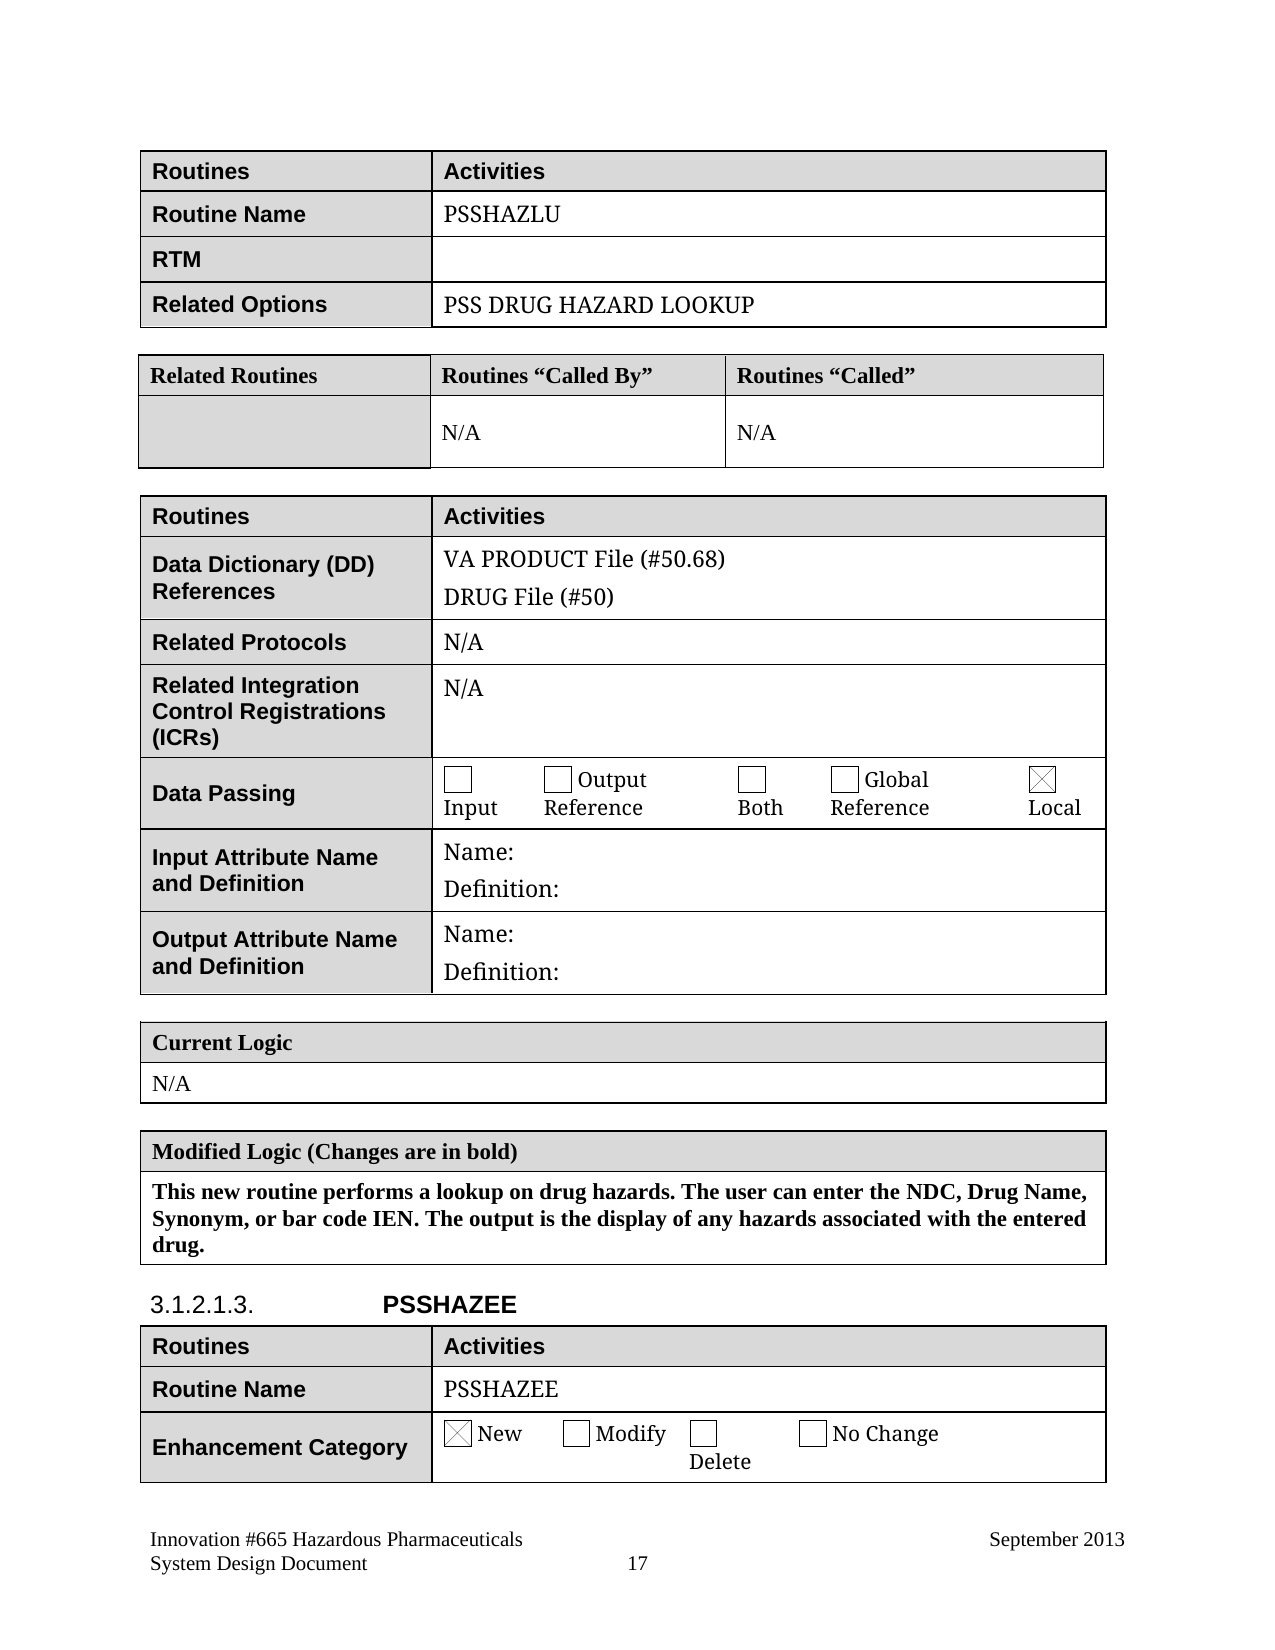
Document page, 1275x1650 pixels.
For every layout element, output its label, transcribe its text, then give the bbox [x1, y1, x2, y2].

table_cell New [433, 1413, 550, 1482]
table_cell VA PRODUCT File (#50.68) DRUG File (#50) [433, 537, 1105, 618]
table_cell RTM [141, 237, 431, 281]
table_cell Name: Definition: [433, 912, 1105, 993]
table_cell Related Protocols [141, 620, 431, 664]
table_cell Related Options [141, 283, 431, 326]
table_cell Routine Name [141, 192, 431, 236]
table_header Modified Logic (Changes are in bold) [141, 1132, 1105, 1171]
table_cell Input [433, 758, 532, 828]
table_cell Enhancement Category [141, 1413, 431, 1482]
table_cell Routine Name [141, 1367, 431, 1411]
table_cell Output Reference [532, 758, 726, 828]
table_cell This new routine performs a lookup on drug hazards. The user can enter the NDC, Drug Name, Synonym, or bar code IEN. The output is the display of any hazards associated with the entered drug. [141, 1172, 1105, 1264]
table_cell N/A [433, 665, 1105, 757]
subtitle PSSHAZEE [150, 1290, 1125, 1319]
table_header Activities [433, 1327, 1105, 1366]
table_header Routines [141, 1327, 431, 1366]
table_header Activities [433, 152, 1105, 190]
table_cell N/A [431, 396, 725, 467]
table_cell No Change [787, 1413, 1105, 1482]
table_cell PSSHAZLU [433, 192, 1105, 236]
table_cell N/A [433, 620, 1105, 664]
table_cell Data Dictionary (DD) References [141, 537, 431, 618]
table_header Routines [141, 152, 431, 190]
table_header Routines [141, 497, 431, 536]
table_cell Global Reference [819, 758, 1017, 828]
table_cell N/A [141, 1063, 1105, 1102]
table_cell Both [726, 758, 819, 828]
table_cell N/A [726, 396, 1103, 467]
table_cell Modify [550, 1413, 678, 1482]
table_cell PSSHAZEE [433, 1367, 1105, 1411]
table_header Activities [433, 497, 1105, 536]
table_cell PSS DRUG HAZARD LOOKUP [433, 283, 1105, 326]
table_header Related Routines [139, 356, 430, 395]
table_cell Local [1017, 758, 1105, 828]
table_cell Data Passing [141, 758, 432, 828]
table_cell Name: Definition: [433, 830, 1105, 911]
table_cell Input Attribute Name and Definition [141, 830, 431, 911]
table_cell Delete [678, 1413, 787, 1482]
table_cell [139, 396, 430, 467]
table_cell Related Integration Control Registrations (ICRs) [141, 665, 431, 757]
table_header Routines “Called” [726, 355, 1103, 395]
table_cell [433, 237, 1105, 281]
table_header Current Logic [141, 1023, 1105, 1062]
table_header Routines “Called By” [431, 355, 725, 395]
table_cell Output Attribute Name and Definition [141, 912, 431, 993]
